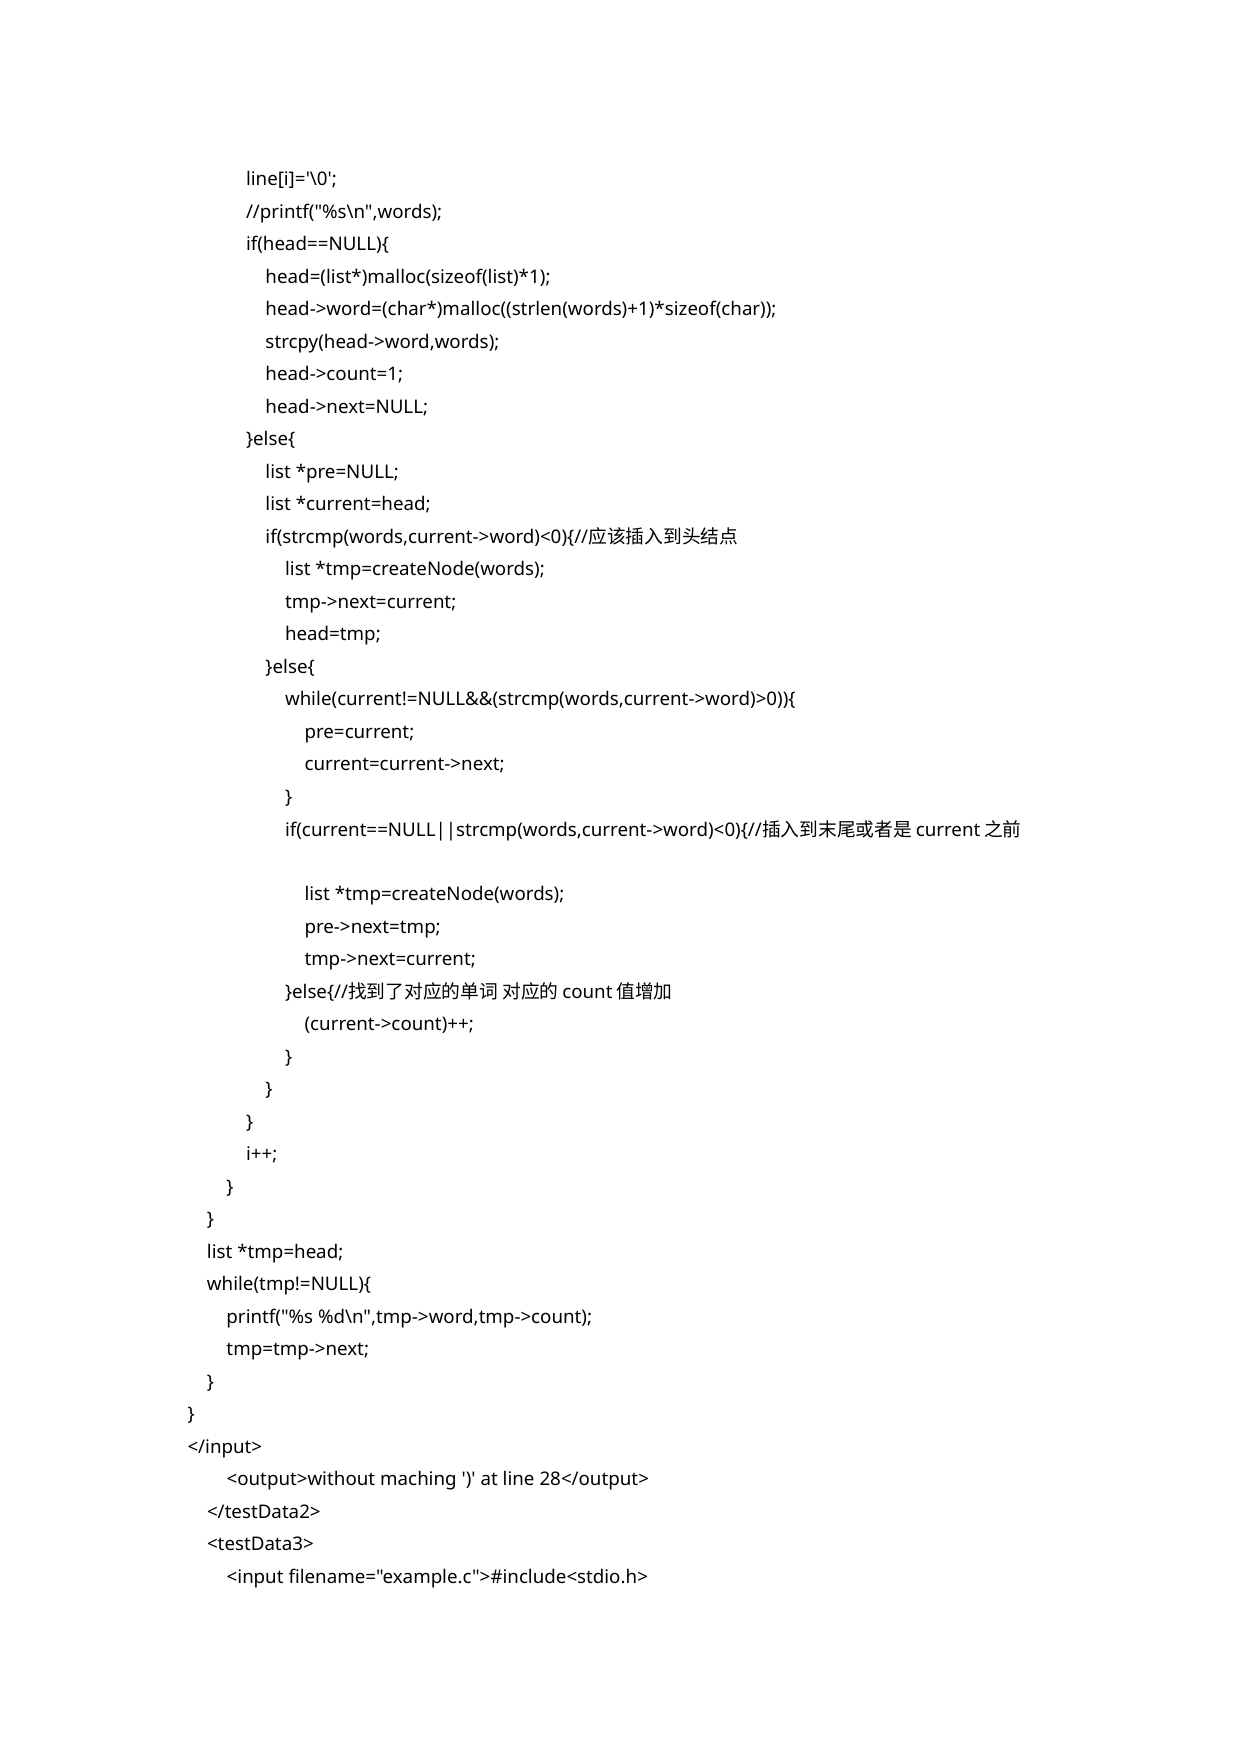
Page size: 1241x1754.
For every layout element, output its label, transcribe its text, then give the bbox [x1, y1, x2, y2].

text if(strcmp(words,current->word)<0){//应该插入到头结点 [187, 519, 1053, 552]
text pre->next=tmp; [187, 909, 1053, 942]
text list *tmp=createNode(words); [187, 877, 1053, 909]
text list *pre=NULL; [187, 454, 1053, 487]
text i++; [187, 1137, 1053, 1169]
text head->word=(char*)malloc((strlen(words)+1)*sizeof(char)); [187, 292, 1053, 324]
text } [187, 1072, 1053, 1104]
text }else{ [187, 649, 1053, 682]
text (current->count)++; [187, 1007, 1053, 1039]
text head=(list*)malloc(sizeof(list)*1); [187, 259, 1053, 292]
text tmp->next=current; [187, 584, 1053, 617]
text pre=current; [187, 714, 1053, 747]
text </input> <output>without maching ')' at line 28</output> </testData2> <testData3> <input filename="example.c">#include<stdio.h> [187, 1429, 1053, 1592]
text list *current=head; [187, 487, 1053, 519]
text while(tmp!=NULL){ [187, 1267, 1053, 1299]
text } [187, 1364, 1053, 1397]
text } [187, 1169, 1053, 1202]
text } [187, 1202, 1053, 1234]
text while(current!=NULL&&(strcmp(words,current->word)>0)){ [187, 682, 1053, 714]
text printf("%s %d\n",tmp->word,tmp->count); [187, 1299, 1053, 1332]
text }else{//找到了对应的单词 对应的count值增加 [187, 974, 1053, 1007]
text } [187, 1104, 1053, 1137]
text }else{ [187, 422, 1053, 454]
text tmp->next=current; [187, 942, 1053, 974]
text line[i]='\0'; [187, 162, 1053, 194]
text tmp=tmp->next; [187, 1332, 1053, 1364]
text if(current==NULL||strcmp(words,current->word)<0){//插入到末尾或者是current之前 [187, 812, 1053, 844]
text list *tmp=head; [187, 1234, 1053, 1267]
text if(head==NULL){ [187, 227, 1053, 259]
text //printf("%s\n",words); [187, 194, 1053, 227]
text list *tmp=createNode(words); [187, 552, 1053, 584]
text } [187, 1039, 1053, 1072]
text } [187, 779, 1053, 812]
text strcpy(head->word,words); [187, 324, 1053, 357]
text head=tmp; [187, 617, 1053, 649]
text head->next=NULL; [187, 389, 1053, 422]
text head->count=1; [187, 357, 1053, 389]
text current=current->next; [187, 747, 1053, 779]
text } [187, 1397, 1053, 1429]
